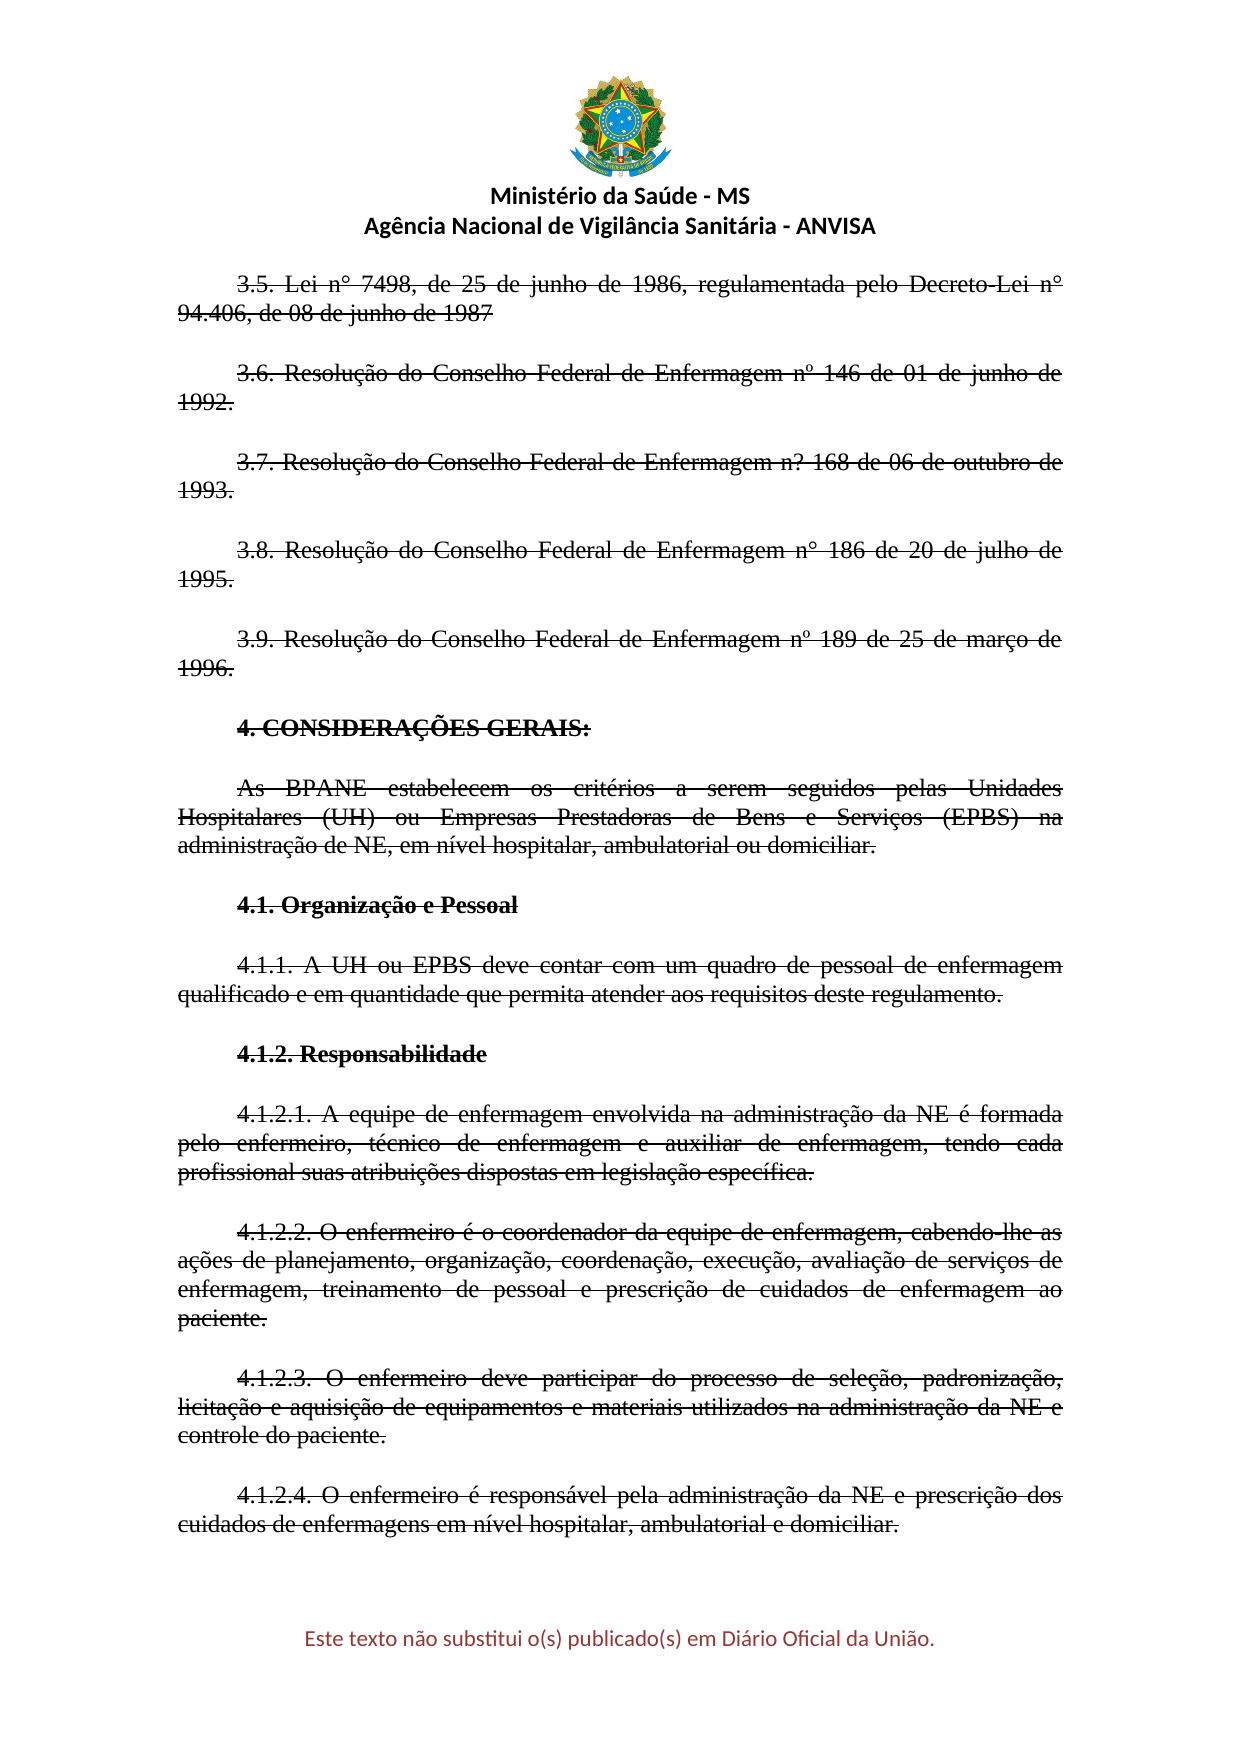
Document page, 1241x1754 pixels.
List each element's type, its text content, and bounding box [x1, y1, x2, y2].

text 4.1.2.1. A equipe de enfermagem envolvida na administração da NE é formada pelo enfermeiro, técnico de enfermagem e auxiliar de enfermagem, tendo cada profissional suas atribuições dispostas em legislação específica. [177, 1144, 1063, 1185]
text 4.1.2.2. O enfermeiro é o coordenador da equipe de enfermagem, cabendo-lhe as ações de planejamento, organização, coordenação, execução, avaliação de serviços de enfermagem, treinamento de pessoal e prescrição de cuidados de enfermagem ao paciente. [177, 1291, 1063, 1332]
text 4.1.2.4. O enfermeiro é responsável pela administração da NE e prescrição dos cuidados de enfermagens em nível hospitalar, ambulatorial e domiciliar. [177, 1480, 1063, 1538]
text 3.9. Resolução do Conselho Federal de Enfermagem nº 189 de 25 de março de 1996. [177, 624, 1063, 682]
text 3.7. Resolução do Conselho Federal de Enfermagem n? 168 de 06 de outubro de 1993. [177, 447, 1063, 504]
text 3.5. Lei n° 7498, de 25 de junho de 1986, regulamentada pelo Decreto-Lei n° 94.406, de 08 de junho de 1987 [177, 269, 1063, 327]
text 4.1.2.1. A equipe de enfermagem envolvida na administração da NE é formada pelo enfermeiro, técnico de enfermagem e auxiliar de enfermagem, tendo cada profissional suas atribuições dispostas em legislação específica. [177, 1099, 1063, 1143]
text 4.1. Organização e Pessoal [177, 890, 1063, 919]
text 4.1.2.3. O enfermeiro deve participar do processo de seleção, padronização, licitação e aquisição de equipamentos e materiais utilizados na administração da NE e controle do paciente. [177, 1363, 1063, 1407]
text As BPANE estabelecem os critérios a serem seguidos pelas Unidades Hospitalares (UH) ou Empresas Prestadoras de Bens e Serviços (EPBS) na administração de NE, em nível hospitalar, ambulatorial ou domiciliar. [177, 818, 1063, 859]
picture [566, 73, 674, 180]
text 4.1.2.3. O enfermeiro deve participar do processo de seleção, padronização, licitação e aquisição de equipamentos e materiais utilizados na administração da NE e controle do paciente. [177, 1409, 1063, 1449]
text 4. CONSIDERAÇÕES GERAIS: [177, 713, 1063, 742]
text 4.1.2. Responsabilidade [177, 1039, 1063, 1068]
text 4.1.1. A UH ou EPBS deve contar com um quadro de pessoal de enfermagem qualificado e em quantidade que permita atender aos requisitos deste regulamento. [177, 950, 1063, 1008]
text 4.1.2.2. O enfermeiro é o coordenador da equipe de enfermagem, cabendo-lhe as ações de planejamento, organização, coordenação, execução, avaliação de serviços de enfermagem, treinamento de pessoal e prescrição de cuidados de enfermagem ao paciente. [177, 1262, 1063, 1290]
text 4.1.2.2. O enfermeiro é o coordenador da equipe de enfermagem, cabendo-lhe as ações de planejamento, organização, coordenação, execução, avaliação de serviços de enfermagem, treinamento de pessoal e prescrição de cuidados de enfermagem ao paciente. [177, 1217, 1063, 1261]
text 3.6. Resolução do Conselho Federal de Enfermagem nº 146 de 01 de junho de 1992. [177, 358, 1063, 415]
text 3.8. Resolução do Conselho Federal de Enfermagem n° 186 de 20 de julho de 1995. [177, 535, 1063, 593]
text As BPANE estabelecem os critérios a serem seguidos pelas Unidades Hospitalares (UH) ou Empresas Prestadoras de Bens e Serviços (EPBS) na administração de NE, em nível hospitalar, ambulatorial ou domiciliar. [177, 773, 1063, 817]
